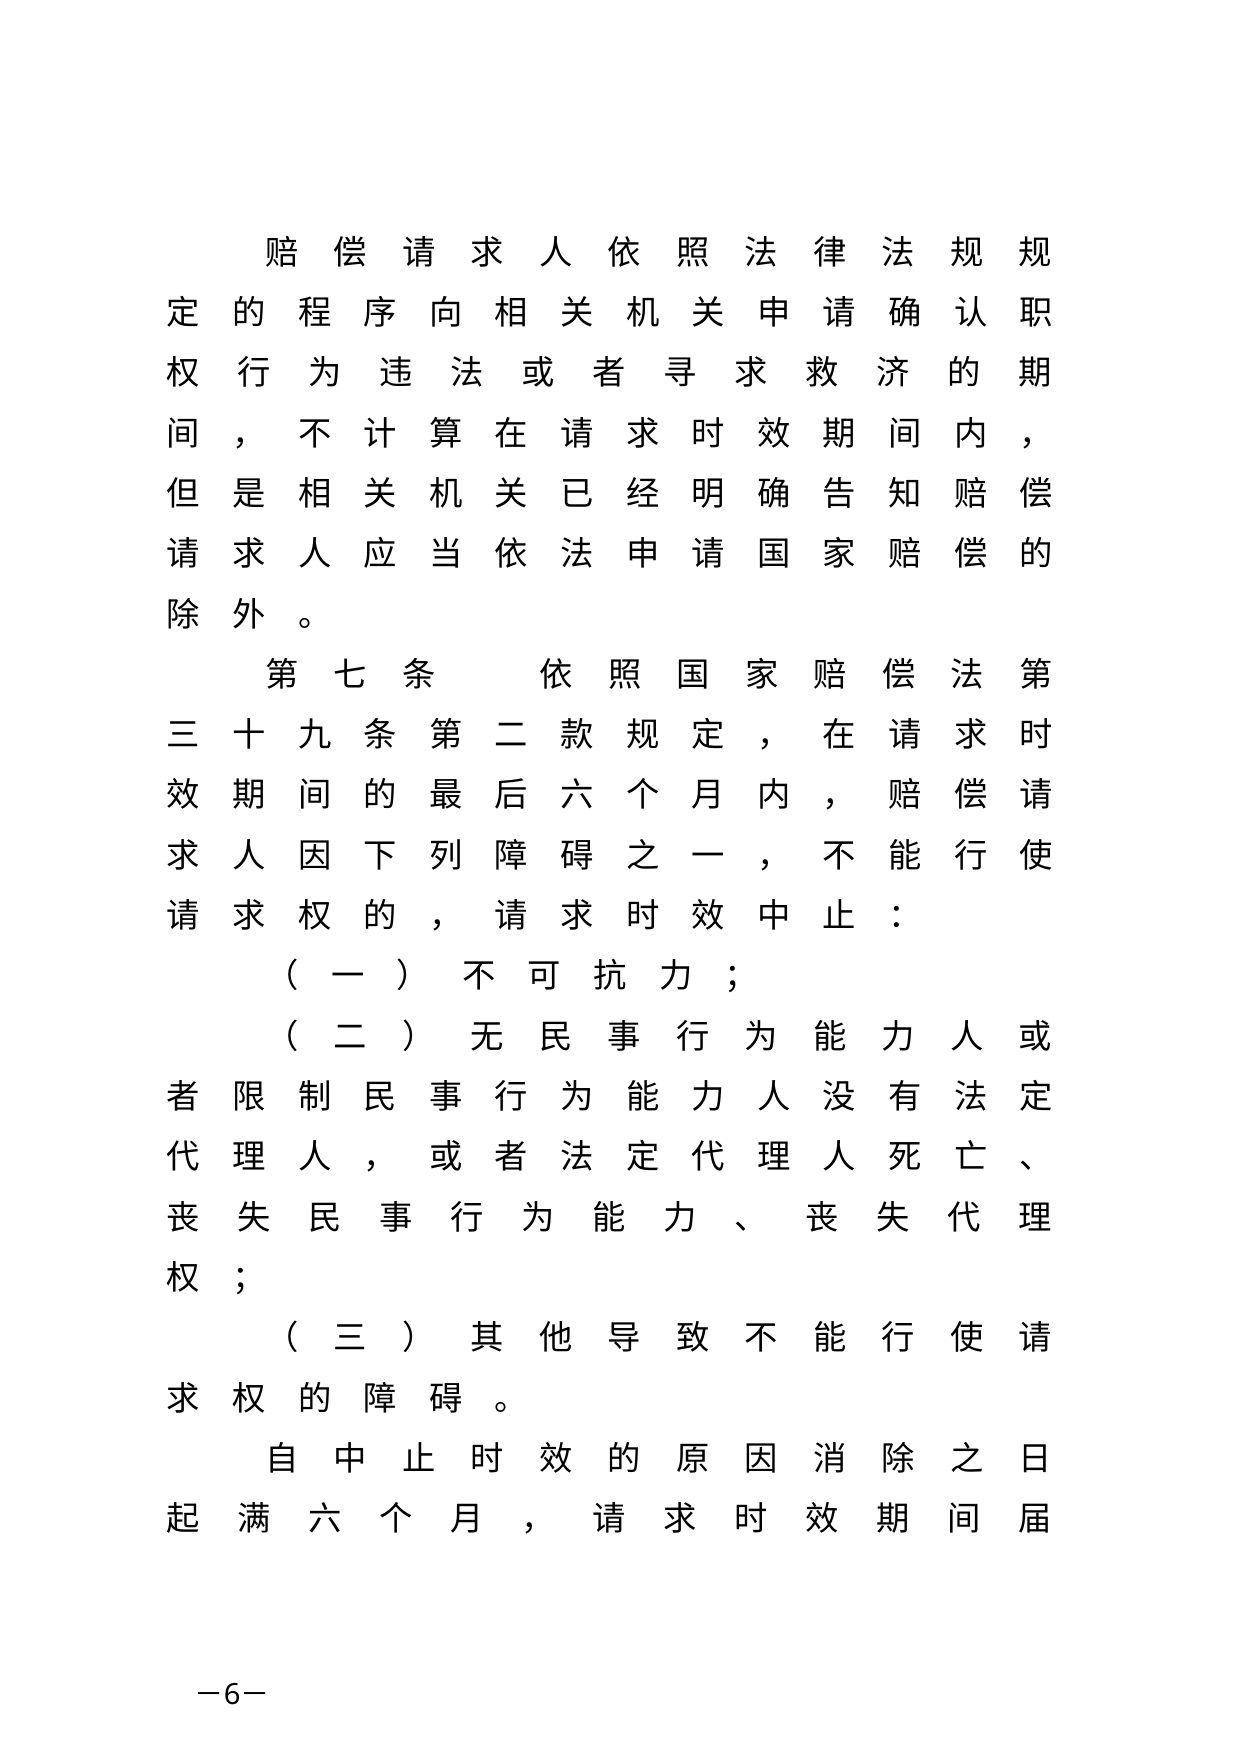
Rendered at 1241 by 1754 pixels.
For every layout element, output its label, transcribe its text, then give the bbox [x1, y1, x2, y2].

text （一）不可抗力； [167, 943, 1085, 1003]
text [167, 1426, 1085, 1546]
text 赔偿请求人依照法律法规规定的程序向相关机关申请确认职权行为违法或者寻求救济的期间，不计算在请求时效期间内，但是相关机关已经明确告知赔偿请求人应当依法申请国家赔偿的除外。 [167, 219, 1085, 642]
text （三）其他导致不能行使请求权的障碍。 [167, 1305, 1085, 1426]
text （二）无民事行为能力人或者限制民事行为能力人没有法定代理人，或者法定代理人死亡、丧失民事行为能力、丧失代理权； [167, 1003, 1085, 1305]
text 第七条 依照国家赔偿法第三十九条第二款规定，在请求时效期间的最后六个月内，赔偿请求人因下列障碍之一，不能行使请求权的，请求时效中止： [167, 642, 1085, 943]
